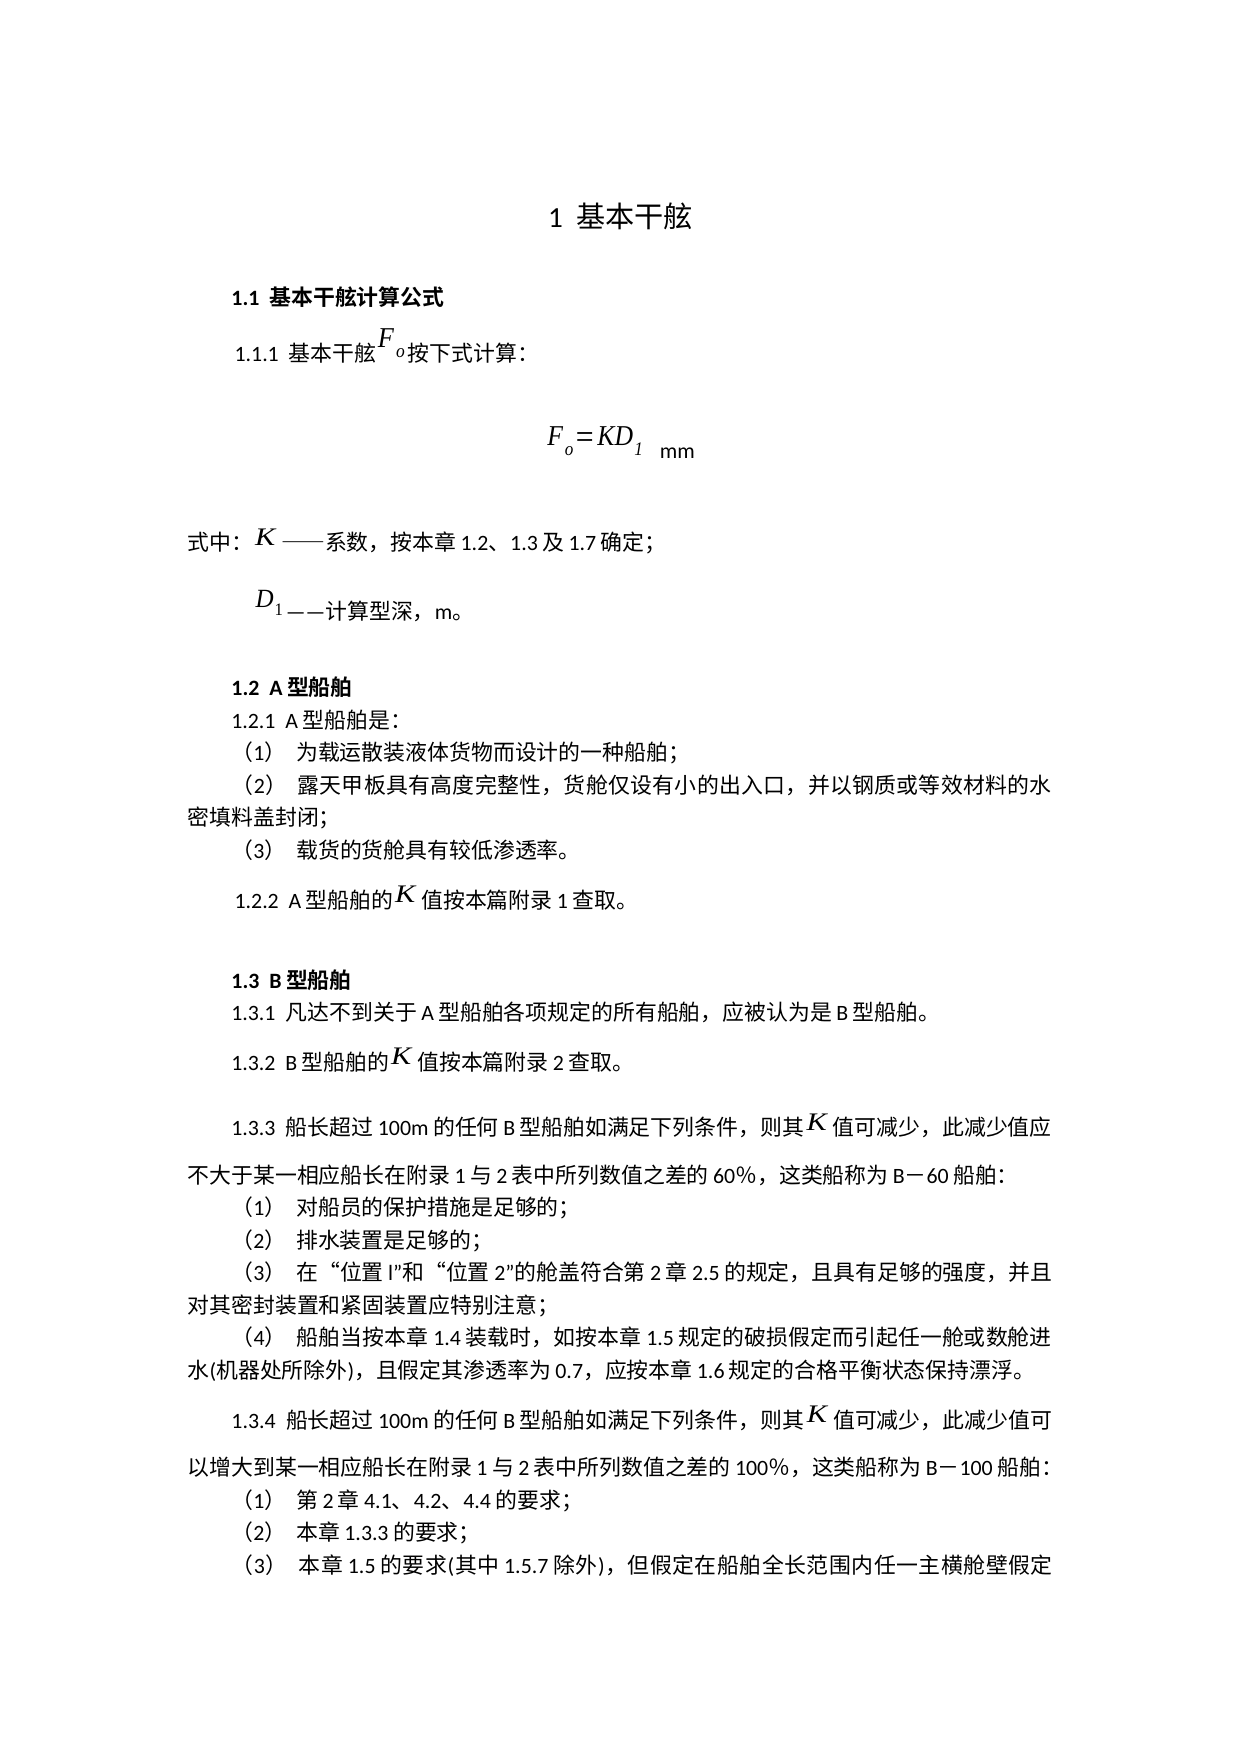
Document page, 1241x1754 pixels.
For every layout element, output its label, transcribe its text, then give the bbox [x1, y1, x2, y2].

text 1.3.2 B型船舶的值按本篇附录2查取。 [187, 1027, 1053, 1092]
text （2） 排水装置是足够的； [187, 1222, 1053, 1255]
text （4） 船舶当按本章1.4装载时，如按本章1.5规定的破损假定而引起任一舱或数舱进水(机器处所除外)，且假定其渗透率为0.7，应按本章1.6规定的合格平衡状态保持漂浮。 [187, 1320, 1053, 1385]
text 1 基本干舷 [187, 182, 1053, 247]
text 1.3 B型船舶 [187, 962, 1053, 995]
text （1） 为载运散装液体货物而设计的一种船舶； [187, 735, 1053, 767]
text （3） 载货的货舱具有较低渗透率。 [187, 832, 1053, 865]
text 1.2 A型船舶 [187, 670, 1053, 702]
text 1.1 基本干舷计算公式 [187, 280, 1053, 312]
text （2） 本章1.3.3的要求； [187, 1515, 1053, 1547]
text （1） 第2章4.1、4.2、4.4的要求； [187, 1482, 1053, 1515]
text 1.2.1 A型船舶是： [187, 702, 1053, 735]
text mm [187, 410, 1053, 475]
text （2） 露天甲板具有高度完整性，货舱仅设有小的出入口，并以钢质或等效材料的水密填料盖封闭； [187, 767, 1053, 832]
text （3） 在“位置l”和“位置2”的舱盖符合第2章2.5的规定，且具有足够的强度，并且对其密封装置和紧固装置应特别注意； [187, 1255, 1053, 1320]
text 1.3.1 凡达不到关于A型船舶各项规定的所有船舶，应被认为是B型船舶。 [187, 995, 1053, 1027]
text 1.3.4 船长超过100m的任何B型船舶如满足下列条件，则其值可减少，此减少值可以增大到某一相应船长在附录1与2表中所列数值之差的100％，这类船称为B－100船舶： [187, 1385, 1053, 1482]
text （1） 对船员的保护措施是足够的； [187, 1190, 1053, 1222]
text 式中：——系数，按本章1.2、1.3及1.7确定； [187, 507, 1053, 572]
text 1.2.2 A型船舶的值按本篇附录1查取。 [187, 865, 1053, 930]
text ——计算型深，m。 [187, 572, 1053, 637]
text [187, 1547, 1053, 1580]
text 1.1.1 基本干舷按下式计算： [187, 312, 1053, 377]
text 1.3.3 船长超过100m的任何B型船舶如满足下列条件，则其值可减少，此减少值应不大于某一相应船长在附录1与2表中所列数值之差的60％，这类船称为B－60船舶： [187, 1092, 1053, 1190]
